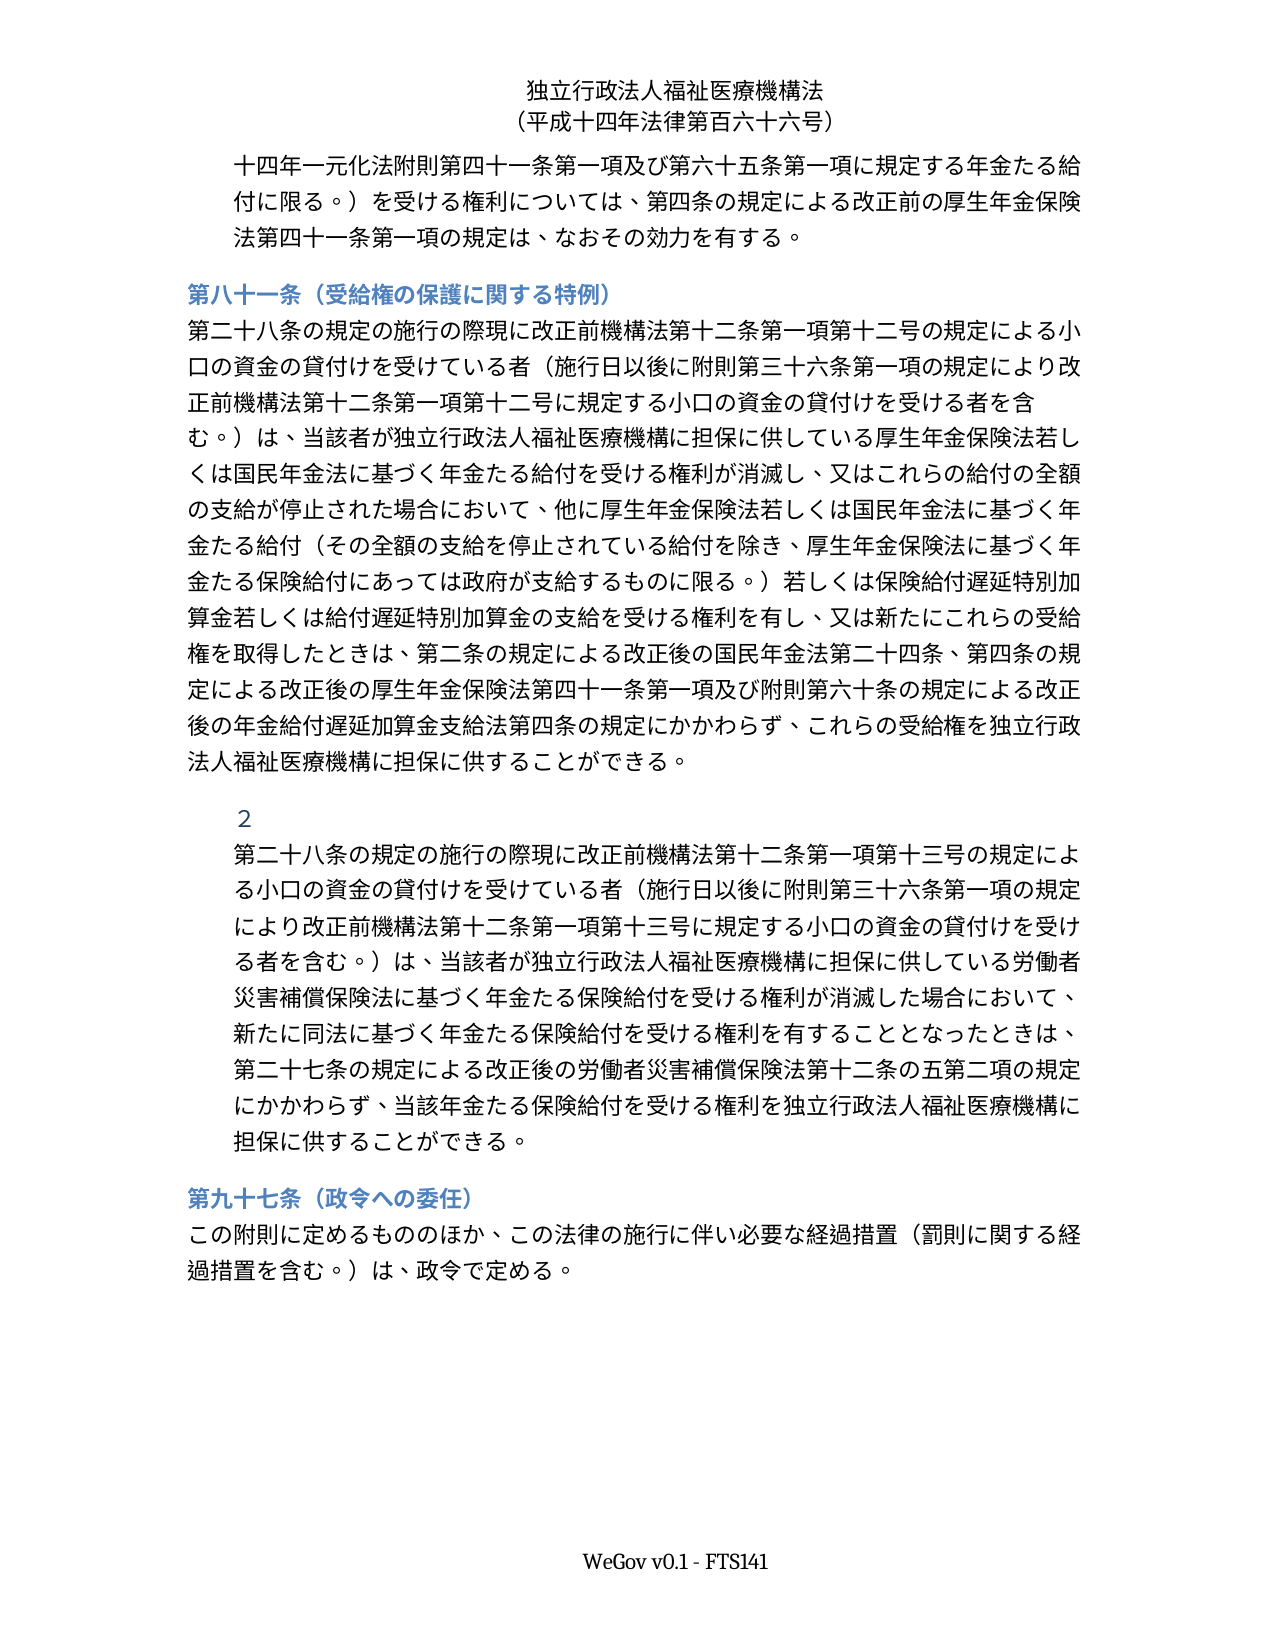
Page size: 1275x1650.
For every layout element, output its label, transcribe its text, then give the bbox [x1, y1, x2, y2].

text 第二十八条の規定の施行の際現に改正前機構法第十二条第一項第十三号の規定による小口の資金の貸付けを受けている者（施行日以後に附則第三十六条第一項の規定により改正前機構法第十二条第一項第十三号に規定する小口の資金の貸付けを受ける者を含む。）は、当該者が独立行政法人福祉医療機構に担保に供している労働者災害補償保険法に基づく年金たる保険給付を受ける権利が消滅した場合において、新たに同法に基づく年金たる保険給付を受ける権利を有することとなったときは、第二十七条の規定による改正後の労働者災害補償保険法第十二条の五第二項の規定にかかわらず、当該年金たる保険給付を受ける権利を独立行政法人福祉医療機構に担保に供することができる。 [233, 838, 1087, 1157]
subtitle 第八十一条（受給権の保護に関する特例） [187, 279, 1087, 310]
subtitle 第九十七条（政令への委任） [187, 1183, 1087, 1214]
subtitle ２ [233, 803, 1087, 834]
text 第二十八条の規定の施行の際現に改正前機構法第十二条第一項第十二号の規定による小口の資金の貸付けを受けている者（施行日以後に附則第三十六条第一項の規定により改正前機構法第十二条第一項第十二号に規定する小口の資金の貸付けを受ける者を含む。）は、当該者が独立行政法人福祉医療機構に担保に供している厚生年金保険法若しくは国民年金法に基づく年金たる給付を受ける権利が消滅し、又はこれらの給付の全額の支給が停止された場合において、他に厚生年金保険法若しくは国民年金法に基づく年金たる給付（その全額の支給を停止されている給付を除き、厚生年金保険法に基づく年金たる保険給付にあっては政府が支給するものに限る。）若しくは保険給付遅延特別加算金若しくは給付遅延特別加算金の支給を受ける権利を有し、又は新たにこれらの受給権を取得したときは、第二条の規定による改正後の国民年金法第二十四条、第四条の規定による改正後の厚生年金保険法第四十一条第一項及び附則第六十条の規定による改正後の年金給付遅延加算金支給法第四条の規定にかかわらず、これらの受給権を独立行政法人福祉医療機構に担保に供することができる。 [187, 314, 1087, 777]
text この附則に定めるもののほか、この法律の施行に伴い必要な経過措置（罰則に関する経過措置を含む。）は、政令で定める。 [187, 1219, 1087, 1286]
